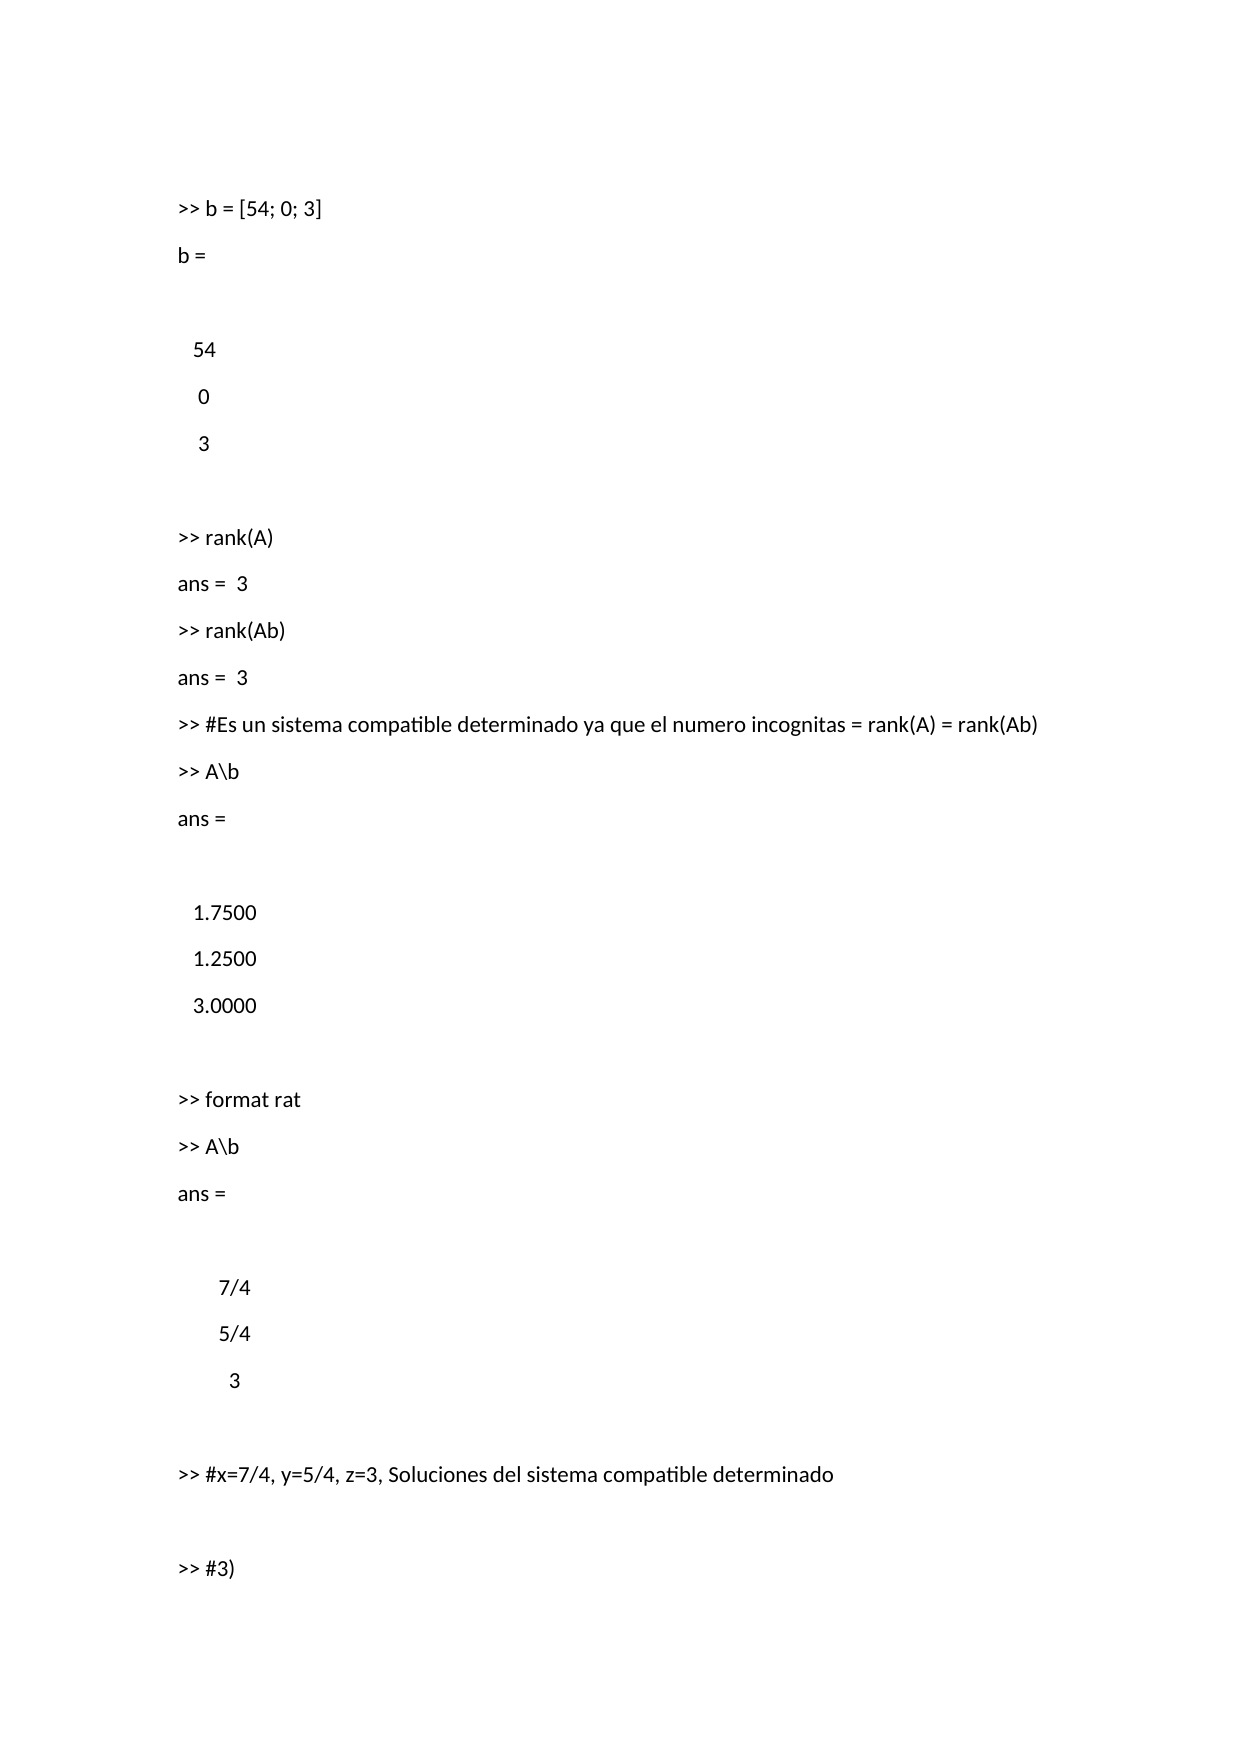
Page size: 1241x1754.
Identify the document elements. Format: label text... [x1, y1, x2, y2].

text b = [177, 241, 1063, 269]
text 3 [177, 1366, 1063, 1394]
text 1.2500 [177, 944, 1063, 972]
text 0 [177, 382, 1063, 410]
text >> #3) [177, 1554, 1063, 1582]
text >> A\b [177, 1132, 1063, 1160]
text >> #x=7/4, y=5/4, z=3, Soluciones del sistema compatible determinado [177, 1460, 1063, 1488]
text ans = [177, 804, 1063, 832]
text >> rank(A) [177, 523, 1063, 551]
text >> #Es un sistema compatible determinado ya que el numero incognitas = rank(A) = rank(Ab) [177, 710, 1063, 738]
text >> A\b [177, 757, 1063, 785]
text >> rank(Ab) [177, 616, 1063, 644]
text 5/4 [177, 1319, 1063, 1347]
text >> b = [54; 0; 3] [177, 194, 1063, 222]
text ans = 3 [177, 663, 1063, 691]
text 3.0000 [177, 991, 1063, 1019]
text ans = 3 [177, 569, 1063, 597]
text 3 [177, 429, 1063, 457]
text >> format rat [177, 1085, 1063, 1113]
text 54 [177, 335, 1063, 363]
text ans = [177, 1179, 1063, 1207]
text 1.7500 [177, 898, 1063, 926]
text 7/4 [177, 1273, 1063, 1301]
